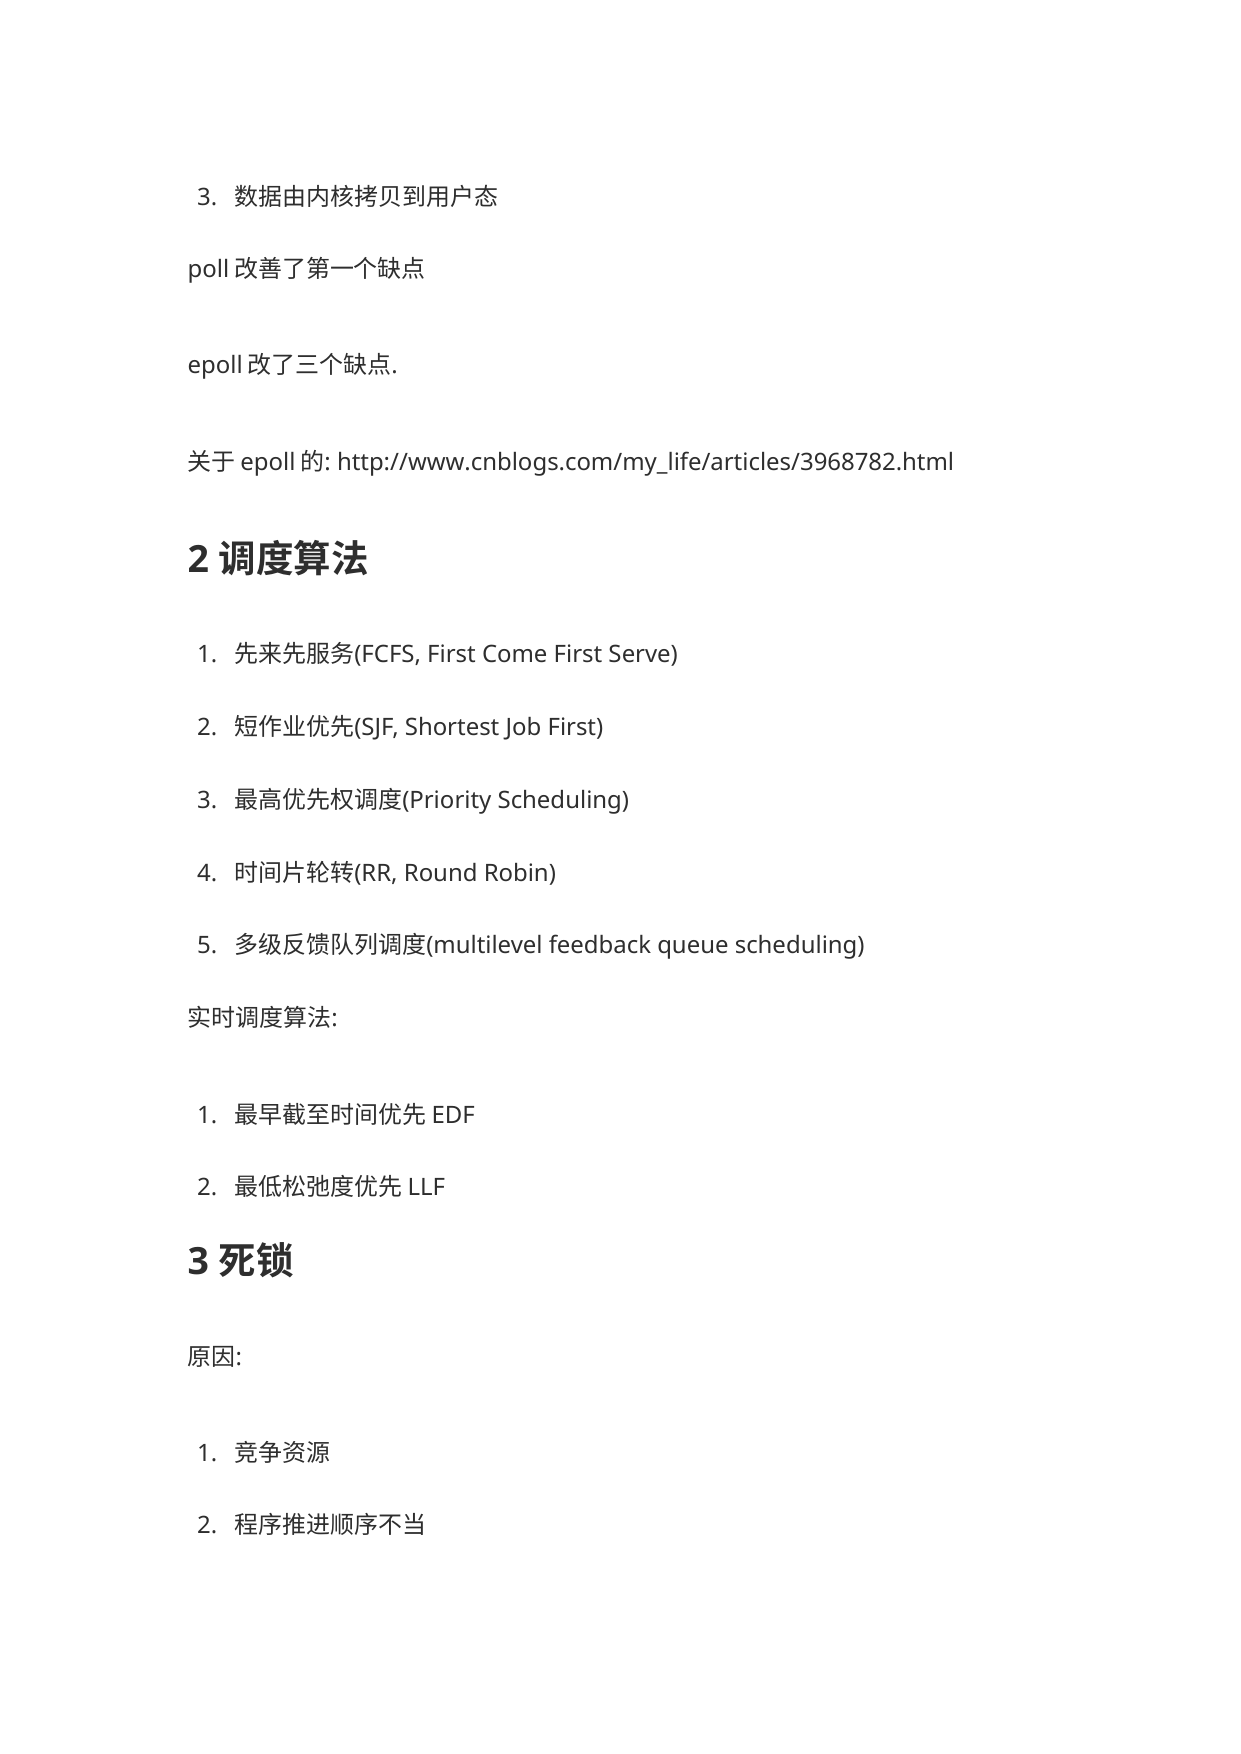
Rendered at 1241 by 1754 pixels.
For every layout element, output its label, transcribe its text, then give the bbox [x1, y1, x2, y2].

text poll改善了第一个缺点 [187, 235, 1053, 300]
list 时间片轮转(RR, Round Robin) [197, 838, 1053, 903]
text epoll改了三个缺点. [187, 331, 1053, 396]
text 原因: [187, 1322, 1053, 1387]
list 程序推进顺序不当 [197, 1491, 1053, 1556]
list 多级反馈队列调度(multilevel feedback queue scheduling) [197, 911, 1053, 976]
list 最低松弛度优先 LLF [197, 1153, 1053, 1218]
text 关于epoll的: http://www.cnblogs.com/my_life/articles/3968782.html [187, 427, 1053, 492]
list 先来先服务(FCFS, First Come First Serve) [197, 620, 1053, 685]
list 最高优先权调度(Priority Scheduling) [197, 765, 1053, 830]
subtitle 2 调度算法 [187, 523, 1053, 588]
text 实时调度算法: [187, 984, 1053, 1049]
list 竞争资源 [197, 1418, 1053, 1483]
list 数据由内核拷贝到用户态 [197, 162, 1053, 227]
list 短作业优先(SJF, Shortest Job First) [197, 693, 1053, 758]
subtitle 3 死锁 [187, 1226, 1053, 1291]
list 最早截至时间优先 EDF [197, 1080, 1053, 1145]
